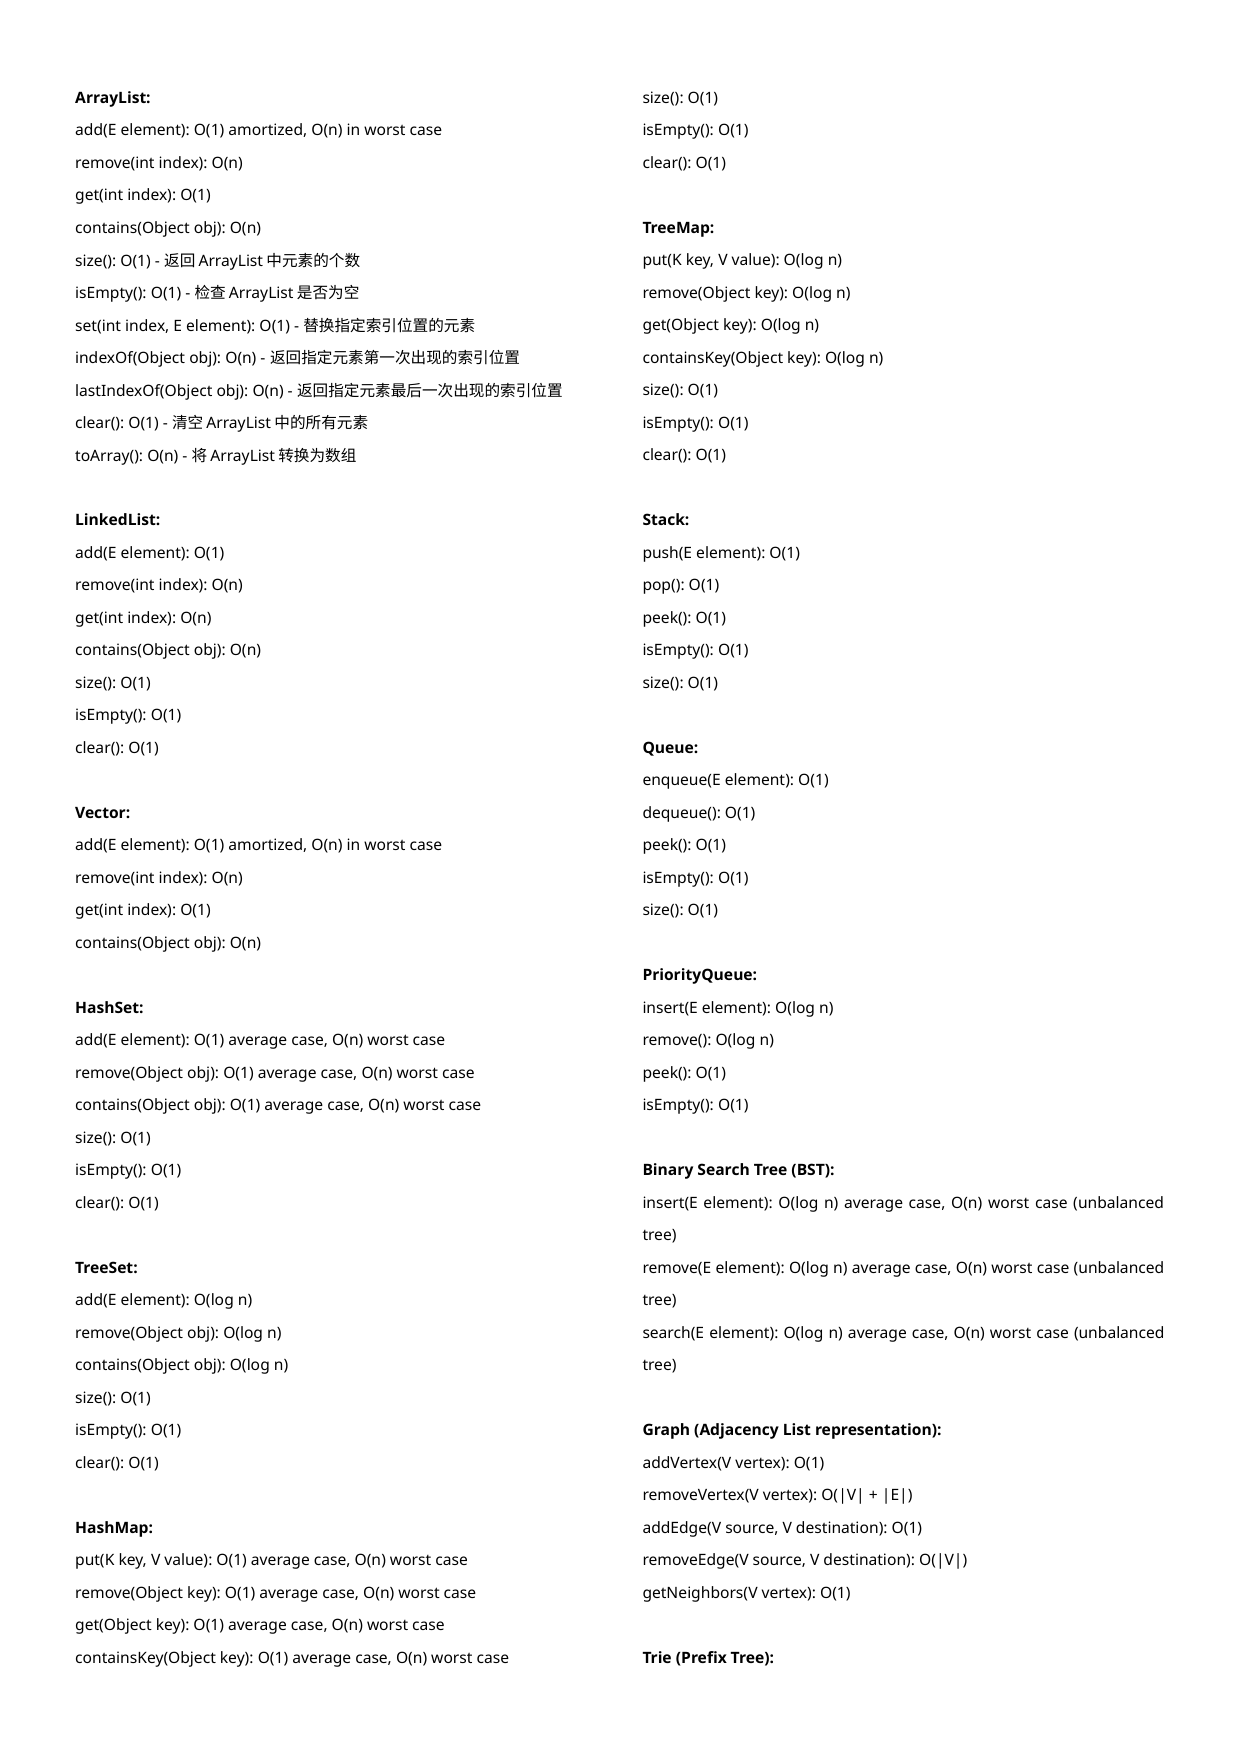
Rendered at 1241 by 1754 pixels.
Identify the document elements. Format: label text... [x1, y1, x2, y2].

text get(Object key): O(log n) [642, 308, 1165, 341]
text Stack: [642, 503, 1165, 536]
text isEmpty(): O(1) [642, 1088, 1165, 1121]
text Vector: [75, 796, 598, 828]
text contains(Object obj): O(log n) [75, 1348, 598, 1381]
text insert(E element): O(log n) [642, 991, 1165, 1023]
text remove(E element): O(log n) average case, O(n) worst case (unbalanced tree) [642, 1251, 1165, 1316]
text size(): O(1) [75, 1121, 598, 1153]
text contains(Object obj): O(n) [75, 211, 598, 243]
text size(): O(1) [642, 373, 1165, 406]
text size(): O(1) [642, 666, 1165, 698]
text size(): O(1) [75, 1381, 598, 1413]
text size(): O(1) [642, 81, 1165, 113]
text contains(Object obj): O(n) [75, 926, 598, 958]
text remove(int index): O(n) [75, 861, 598, 893]
text dequeue(): O(1) [642, 796, 1165, 828]
text PriorityQueue: [642, 958, 1165, 991]
text size(): O(1) - 返回ArrayList中元素的个数 [75, 243, 598, 276]
text indexOf(Object obj): O(n) - 返回指定元素第一次出现的索引位置 [75, 341, 598, 373]
text isEmpty(): O(1) [75, 698, 598, 731]
text TreeMap: [642, 211, 1165, 243]
text Graph (Adjacency List representation): [642, 1413, 1165, 1446]
text peek(): O(1) [642, 601, 1165, 633]
text put(K key, V value): O(log n) [642, 243, 1165, 276]
text remove(): O(log n) [642, 1023, 1165, 1056]
text remove(Object obj): O(1) average case, O(n) worst case [75, 1056, 598, 1088]
text put(K key, V value): O(1) average case, O(n) worst case [75, 1543, 598, 1576]
text add(E element): O(1) amortized, O(n) in worst case [75, 828, 598, 861]
text peek(): O(1) [642, 1056, 1165, 1088]
text getNeighbors(V vertex): O(1) [642, 1576, 1165, 1608]
text isEmpty(): O(1) [642, 861, 1165, 893]
text isEmpty(): O(1) [642, 406, 1165, 438]
text insert(E element): O(log n) average case, O(n) worst case (unbalanced tree) [642, 1186, 1165, 1251]
text lastIndexOf(Object obj): O(n) - 返回指定元素最后一次出现的索引位置 [75, 373, 598, 406]
text size(): O(1) [75, 666, 598, 698]
text clear(): O(1) [642, 438, 1165, 471]
text isEmpty(): O(1) - 检查ArrayList是否为空 [75, 276, 598, 308]
text containsKey(Object key): O(1) average case, O(n) worst case [75, 1641, 598, 1673]
text Queue: [642, 731, 1165, 763]
text get(int index): O(n) [75, 601, 598, 633]
text ArrayList: [75, 81, 598, 113]
text search(E element): O(log n) average case, O(n) worst case (unbalanced tree) [642, 1316, 1165, 1381]
text Binary Search Tree (BST): [642, 1153, 1165, 1186]
text isEmpty(): O(1) [642, 113, 1165, 146]
text removeEdge(V source, V destination): O(|V|) [642, 1543, 1165, 1576]
text HashMap: [75, 1511, 598, 1543]
text add(E element): O(log n) [75, 1283, 598, 1316]
text clear(): O(1) [642, 146, 1165, 178]
text contains(Object obj): O(1) average case, O(n) worst case [75, 1088, 598, 1121]
text get(Object key): O(1) average case, O(n) worst case [75, 1608, 598, 1641]
text enqueue(E element): O(1) [642, 763, 1165, 796]
text set(int index, E element): O(1) - 替换指定索引位置的元素 [75, 308, 598, 341]
text remove(Object key): O(log n) [642, 276, 1165, 308]
text isEmpty(): O(1) [75, 1153, 598, 1186]
text add(E element): O(1) average case, O(n) worst case [75, 1023, 598, 1056]
text clear(): O(1) - 清空ArrayList中的所有元素 [75, 406, 598, 438]
text clear(): O(1) [75, 1446, 598, 1478]
text remove(Object obj): O(log n) [75, 1316, 598, 1348]
text clear(): O(1) [75, 1186, 598, 1218]
text contains(Object obj): O(n) [75, 633, 598, 666]
text remove(int index): O(n) [75, 568, 598, 601]
text add(E element): O(1) [75, 536, 598, 568]
text containsKey(Object key): O(log n) [642, 341, 1165, 373]
text peek(): O(1) [642, 828, 1165, 861]
text TreeSet: [75, 1251, 598, 1283]
text isEmpty(): O(1) [642, 633, 1165, 666]
text get(int index): O(1) [75, 893, 598, 926]
text addEdge(V source, V destination): O(1) [642, 1511, 1165, 1543]
text addVertex(V vertex): O(1) [642, 1446, 1165, 1478]
text clear(): O(1) [75, 731, 598, 763]
text removeVertex(V vertex): O(|V| + |E|) [642, 1478, 1165, 1511]
text add(E element): O(1) amortized, O(n) in worst case [75, 113, 598, 146]
text pop(): O(1) [642, 568, 1165, 601]
text HashSet: [75, 991, 598, 1023]
text remove(Object key): O(1) average case, O(n) worst case [75, 1576, 598, 1608]
text isEmpty(): O(1) [75, 1413, 598, 1446]
text Trie (Prefix Tree): [642, 1641, 1165, 1673]
text push(E element): O(1) [642, 536, 1165, 568]
text LinkedList: [75, 503, 598, 536]
text toArray(): O(n) - 将ArrayList转换为数组 [75, 438, 598, 471]
text remove(int index): O(n) [75, 146, 598, 178]
text get(int index): O(1) [75, 178, 598, 211]
text size(): O(1) [642, 893, 1165, 926]
